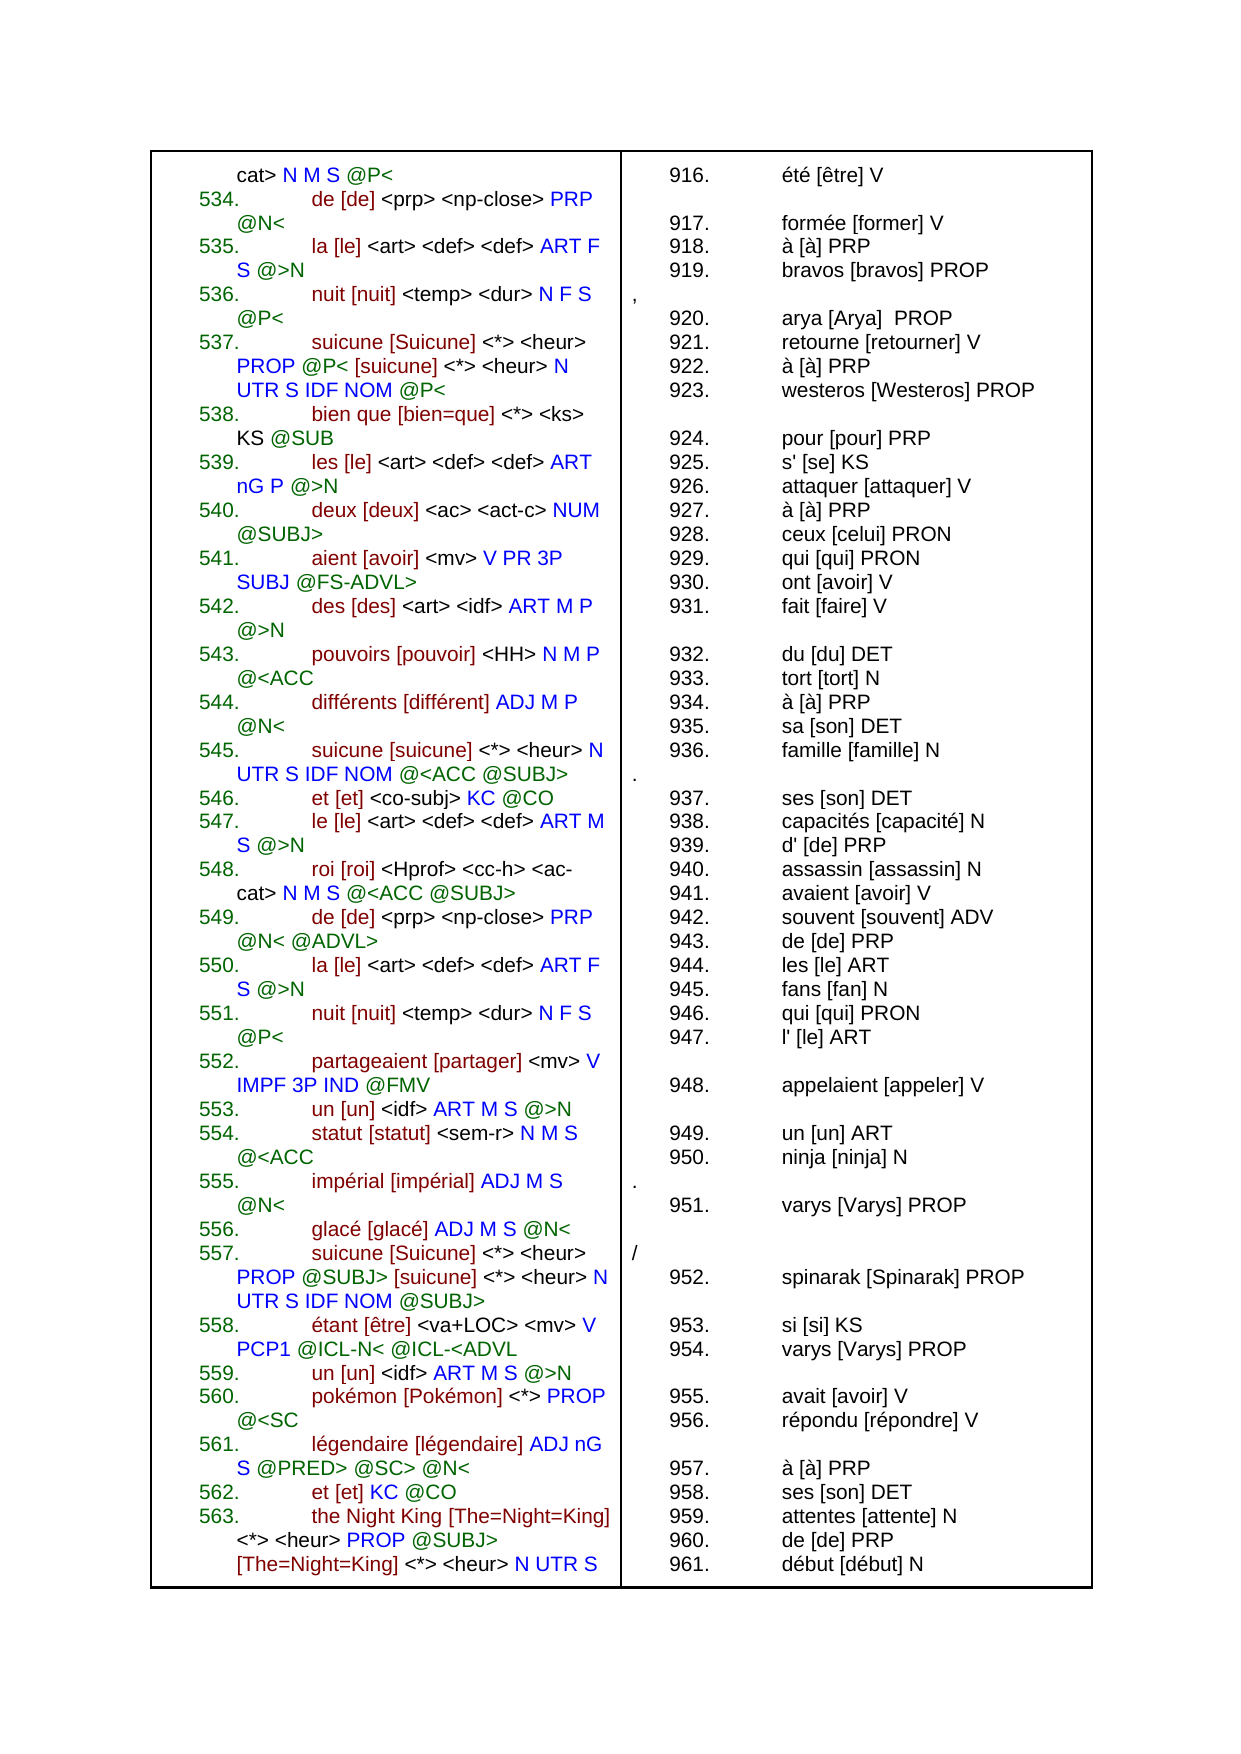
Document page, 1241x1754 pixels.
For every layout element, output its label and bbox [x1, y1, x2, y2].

table_header [622, 152, 1091, 1586]
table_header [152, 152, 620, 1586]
